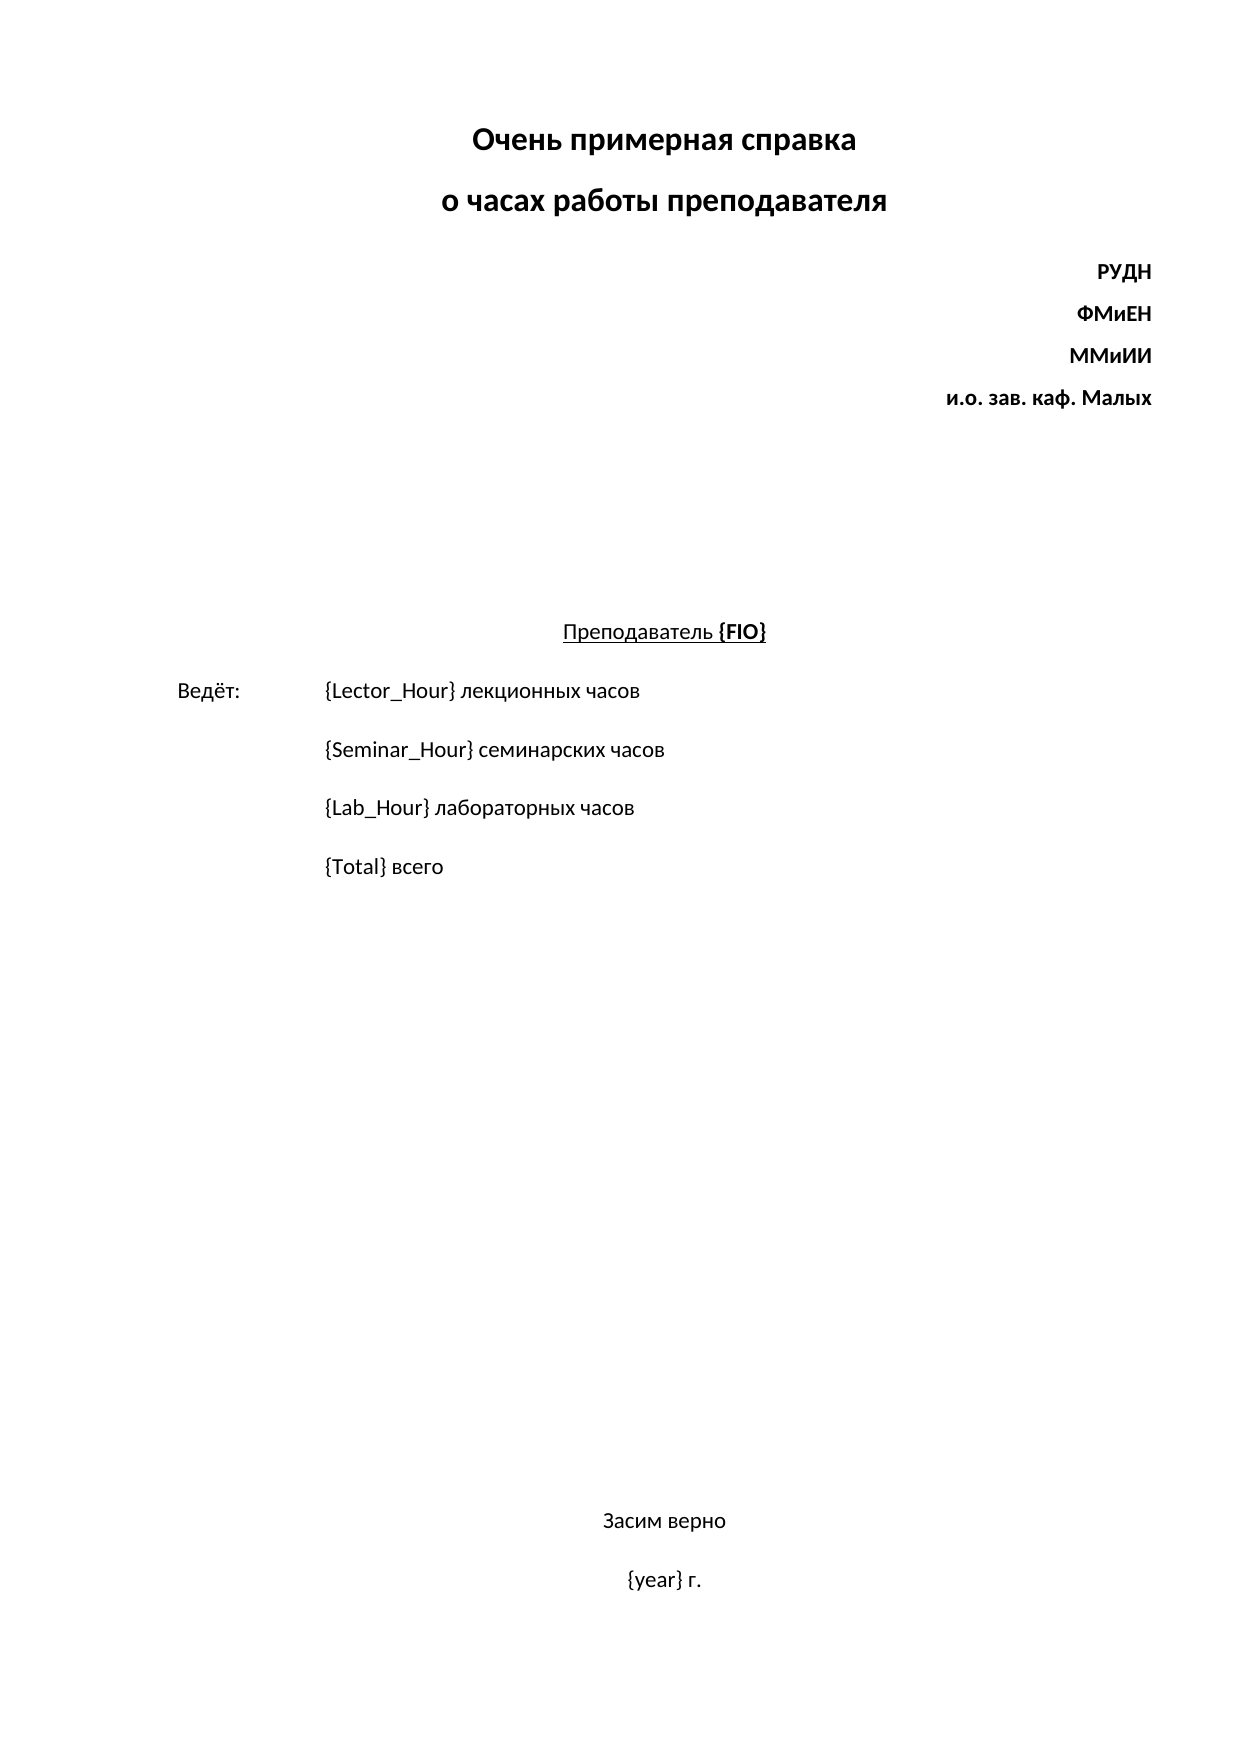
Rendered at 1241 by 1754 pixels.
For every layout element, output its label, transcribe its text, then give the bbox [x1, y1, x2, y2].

text {Lab_Hour} лабораторных часов [177, 793, 1152, 821]
text Очень примерная справка о часах работы преподавателя [177, 118, 1152, 220]
text {year} г. [177, 1565, 1152, 1593]
text РУДН ФМиЕН ММиИИ и.о. зав. каф. Малых [177, 257, 1152, 411]
text {Total} всего [177, 852, 1152, 880]
text Засим верно [177, 1338, 1152, 1534]
text Ведёт: {Lector_Hour} лекционных часов [177, 676, 1152, 704]
text Преподаватель {FIO} [177, 617, 1152, 645]
text {Seminar_Hour} семинарских часов [177, 735, 1152, 763]
